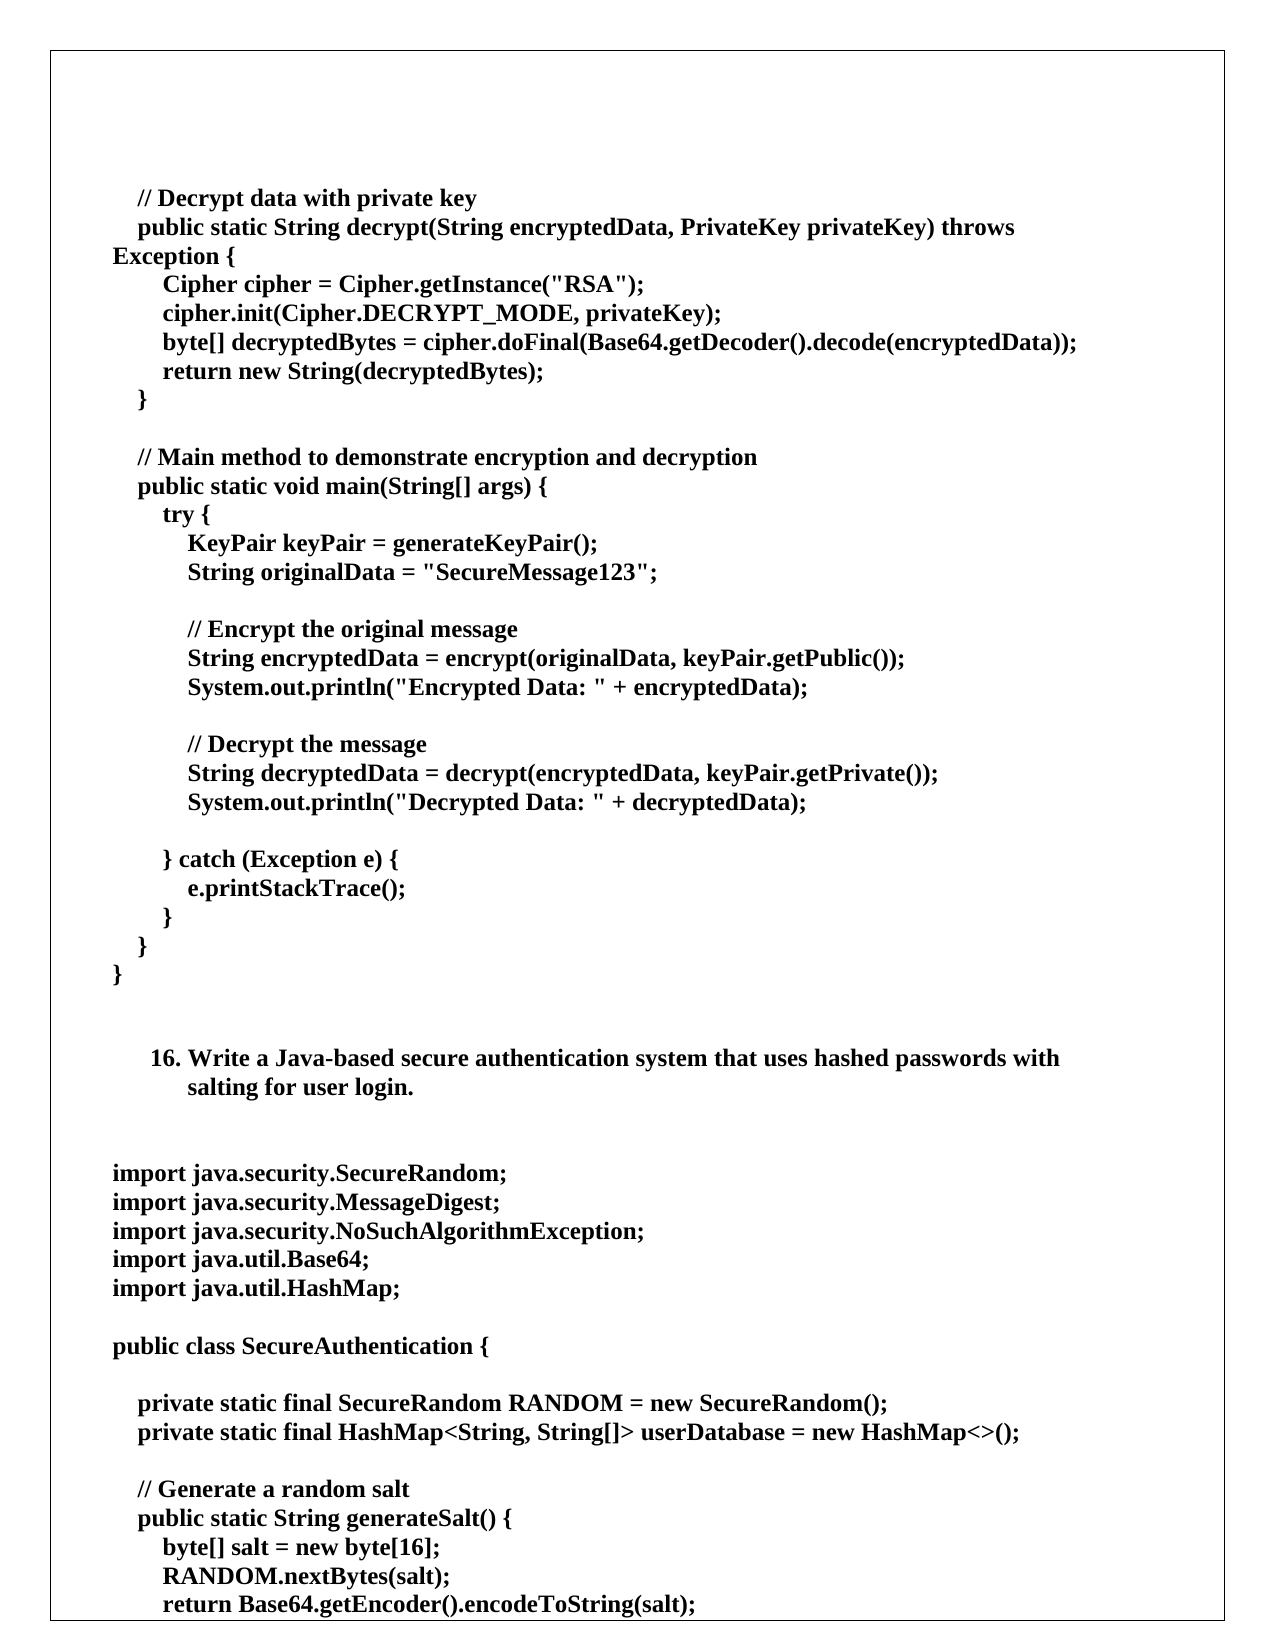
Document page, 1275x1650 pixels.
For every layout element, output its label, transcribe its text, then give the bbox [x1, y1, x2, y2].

text // Decrypt data with private key [112, 183, 1124, 212]
text import java.util.Base64; [112, 1244, 1097, 1273]
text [112, 269, 1124, 298]
text byte[] salt = new byte[16]; [112, 1532, 1097, 1561]
text } [112, 384, 1124, 413]
text // Encrypt the original message [112, 614, 1124, 643]
text RANDOM.nextBytes(salt); [112, 1561, 1097, 1589]
text import java.security.NoSuchAlgorithmException; [112, 1216, 1097, 1244]
text // Decrypt the message [112, 729, 1124, 758]
text public static void main(String[] args) { [112, 471, 1124, 499]
text public class SecureAuthentication { [112, 1331, 1097, 1359]
text KeyPair keyPair = generateKeyPair(); [112, 528, 1124, 557]
text import java.security.MessageDigest; [112, 1187, 1097, 1216]
text } catch (Exception e) { [112, 844, 1124, 873]
text private static final SecureRandom RANDOM = new SecureRandom(); [112, 1388, 1097, 1417]
text String originalData = "SecureMessage123"; [112, 557, 1124, 586]
text e.printStackTrace(); [112, 873, 1124, 902]
text try { [112, 499, 1124, 528]
text cipher.init(Cipher.DECRYPT_MODE, privateKey); [112, 298, 1124, 327]
text } [112, 959, 1124, 1043]
text String decryptedData = decrypt(encryptedData, keyPair.getPrivate()); [112, 758, 1124, 787]
text } [112, 902, 1124, 931]
text public static String generateSalt() { [112, 1503, 1097, 1532]
text } [112, 931, 1124, 959]
text String encryptedData = encrypt(originalData, keyPair.getPublic()); [112, 643, 1124, 672]
text return new String(decryptedBytes); [112, 356, 1124, 384]
text private static final HashMap<String, String[]> userDatabase = new HashMap<>(); [112, 1417, 1097, 1446]
list Write a Java-based secure authentication system that uses hashed passwords with salting for user login. [150, 1043, 1097, 1101]
text public static String decrypt(String encryptedData, PrivateKey privateKey) throws Exception { [112, 212, 1124, 269]
text return Base64.getEncoder().encodeToString(salt); [112, 1589, 1097, 1618]
text import java.security.SecureRandom; [112, 1158, 1097, 1187]
text byte[] decryptedBytes = cipher.doFinal(Base64.getDecoder().decode(encryptedData)); [112, 327, 1124, 356]
text // Main method to demonstrate encryption and decryption [112, 442, 1124, 471]
text // Generate a random salt [112, 1474, 1097, 1503]
text System.out.println("Decrypted Data: " + decryptedData); [112, 787, 1124, 816]
text import java.util.HashMap; [112, 1273, 1097, 1302]
text System.out.println("Encrypted Data: " + encryptedData); [112, 672, 1124, 701]
